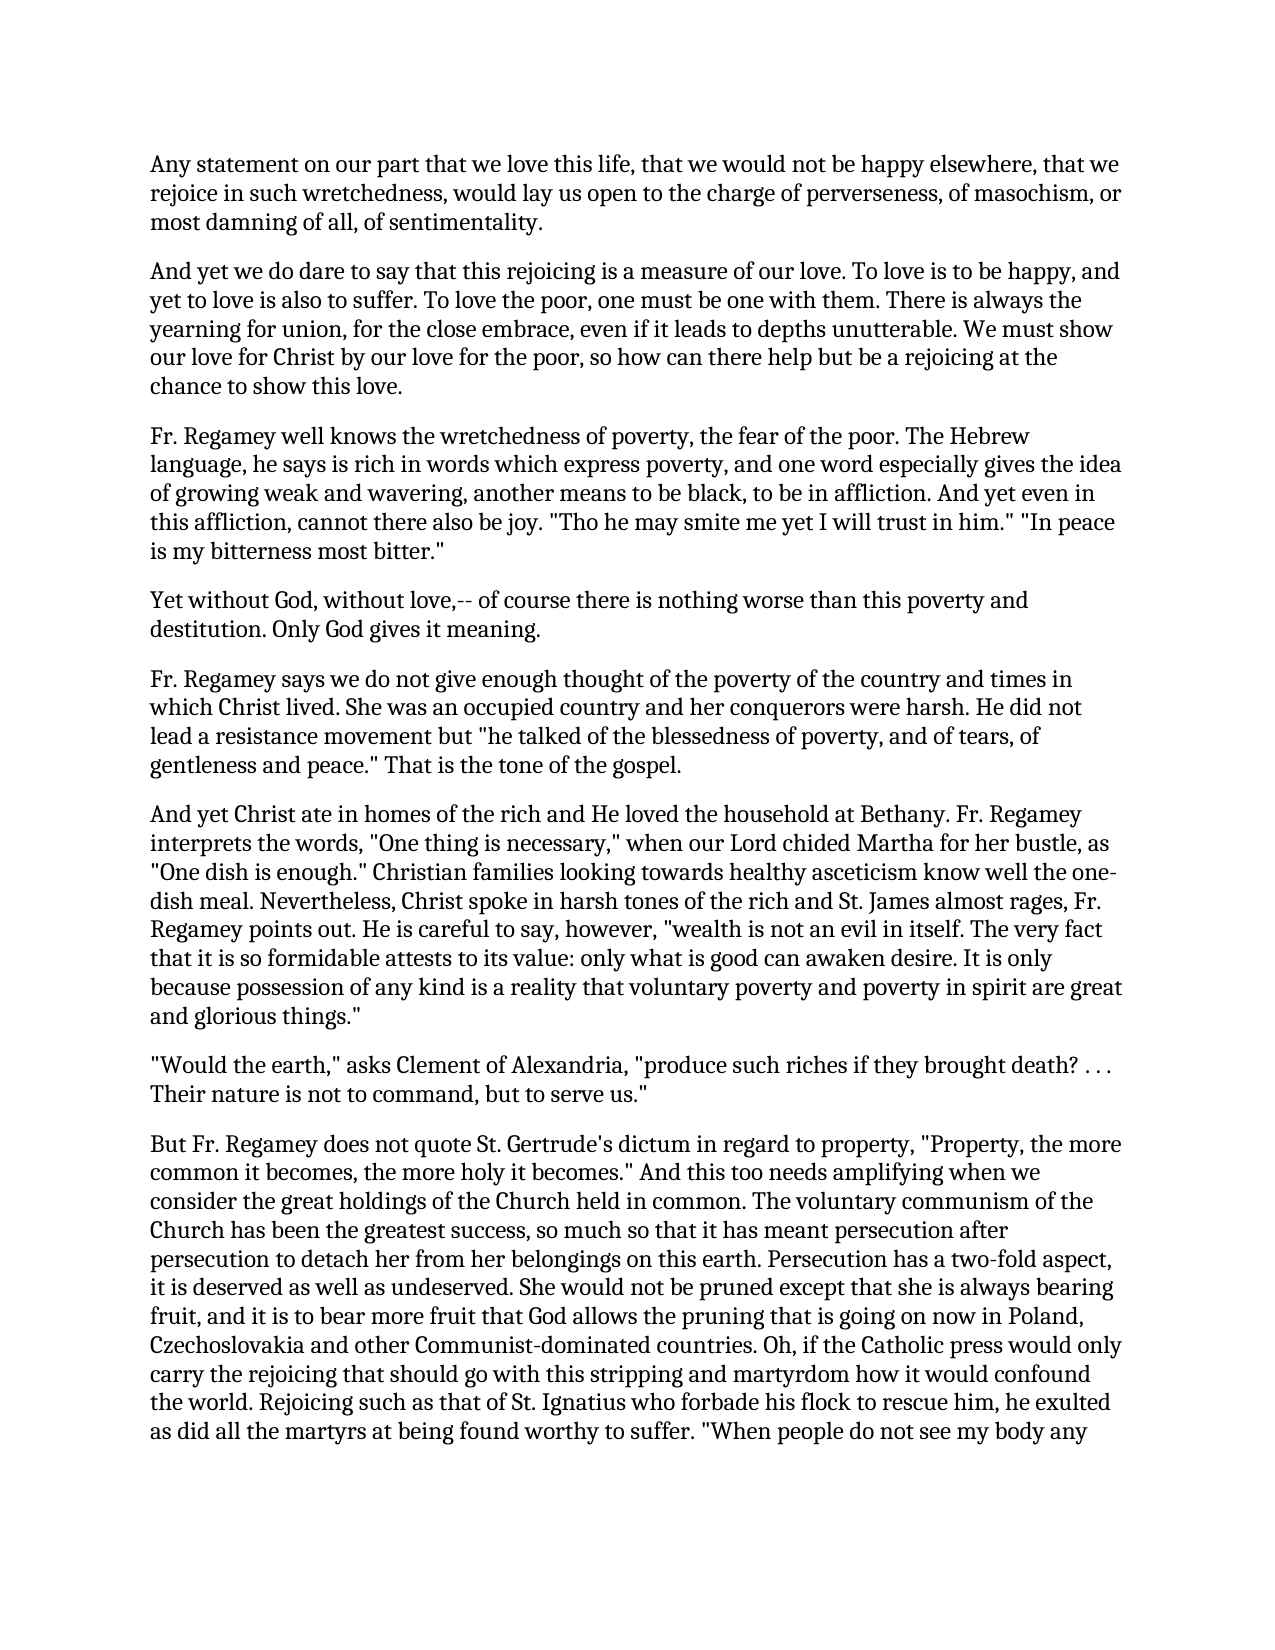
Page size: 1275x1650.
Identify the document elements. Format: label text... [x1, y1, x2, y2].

text Fr. Regamey says we do not give enough thought of the poverty of the country and times in which Christ lived. She was an occupied country and her conquerors were harsh. He did not lead a resistance movement but "he talked of the blessedness of poverty, and of tears, of gentleness and peace." That is the tone of the gospel. [150, 664, 1125, 779]
text Yet without God, without love,-- of course there is nothing worse than this poverty and destitution. Only God gives it meaning. [150, 586, 1125, 644]
text Any statement on our part that we love this life, that we would not be happy elsewhere, that we rejoice in such wretchedness, would lay us open to the charge of perverseness, of masochism, or most damning of all, of sentimentality. [150, 150, 1125, 236]
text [150, 1129, 1125, 1446]
text And yet Christ ate in homes of the rich and He loved the household at Bethany. Fr. Regamey interprets the words, "One thing is necessary," when our Lord chided Martha for her bustle, as "One dish is enough." Christian families looking towards healthy asceticism know well the one-dish meal. Nevertheless, Christ spoke in harsh tones of the rich and St. James almost rages, Fr. Regamey points out. He is careful to say, however, "wealth is not an evil in itself. The very fact that it is so formidable attests to its value: only what is good can awaken desire. It is only because possession of any kind is a reality that voluntary poverty and poverty in spirit are great and glorious things." [150, 800, 1125, 1030]
text Fr. Regamey well knows the wretchedness of poverty, the fear of the poor. The Hebrew language, he says is rich in words which express poverty, and one word especially gives the idea of growing weak and wavering, another means to be black, to be in affliction. And yet even in this affliction, cannot there also be joy. "Tho he may smite me yet I will trust in him." "In peace is my bitterness most bitter." [150, 422, 1125, 565]
text "Would the earth," asks Clement of Alexandria, "produce such riches if they brought death? . . . Their nature is not to command, but to serve us." [150, 1051, 1125, 1109]
text And yet we do dare to say that this rejoicing is a measure of our love. To love is to be happy, and yet to love is also to suffer. To love the poor, one must be one with them. There is always the yearning for union, for the close embrace, even if it leads to depths unutterable. We must show our love for Christ by our love for the poor, so how can there help but be a rejoicing at the chance to show this love. [150, 257, 1125, 401]
